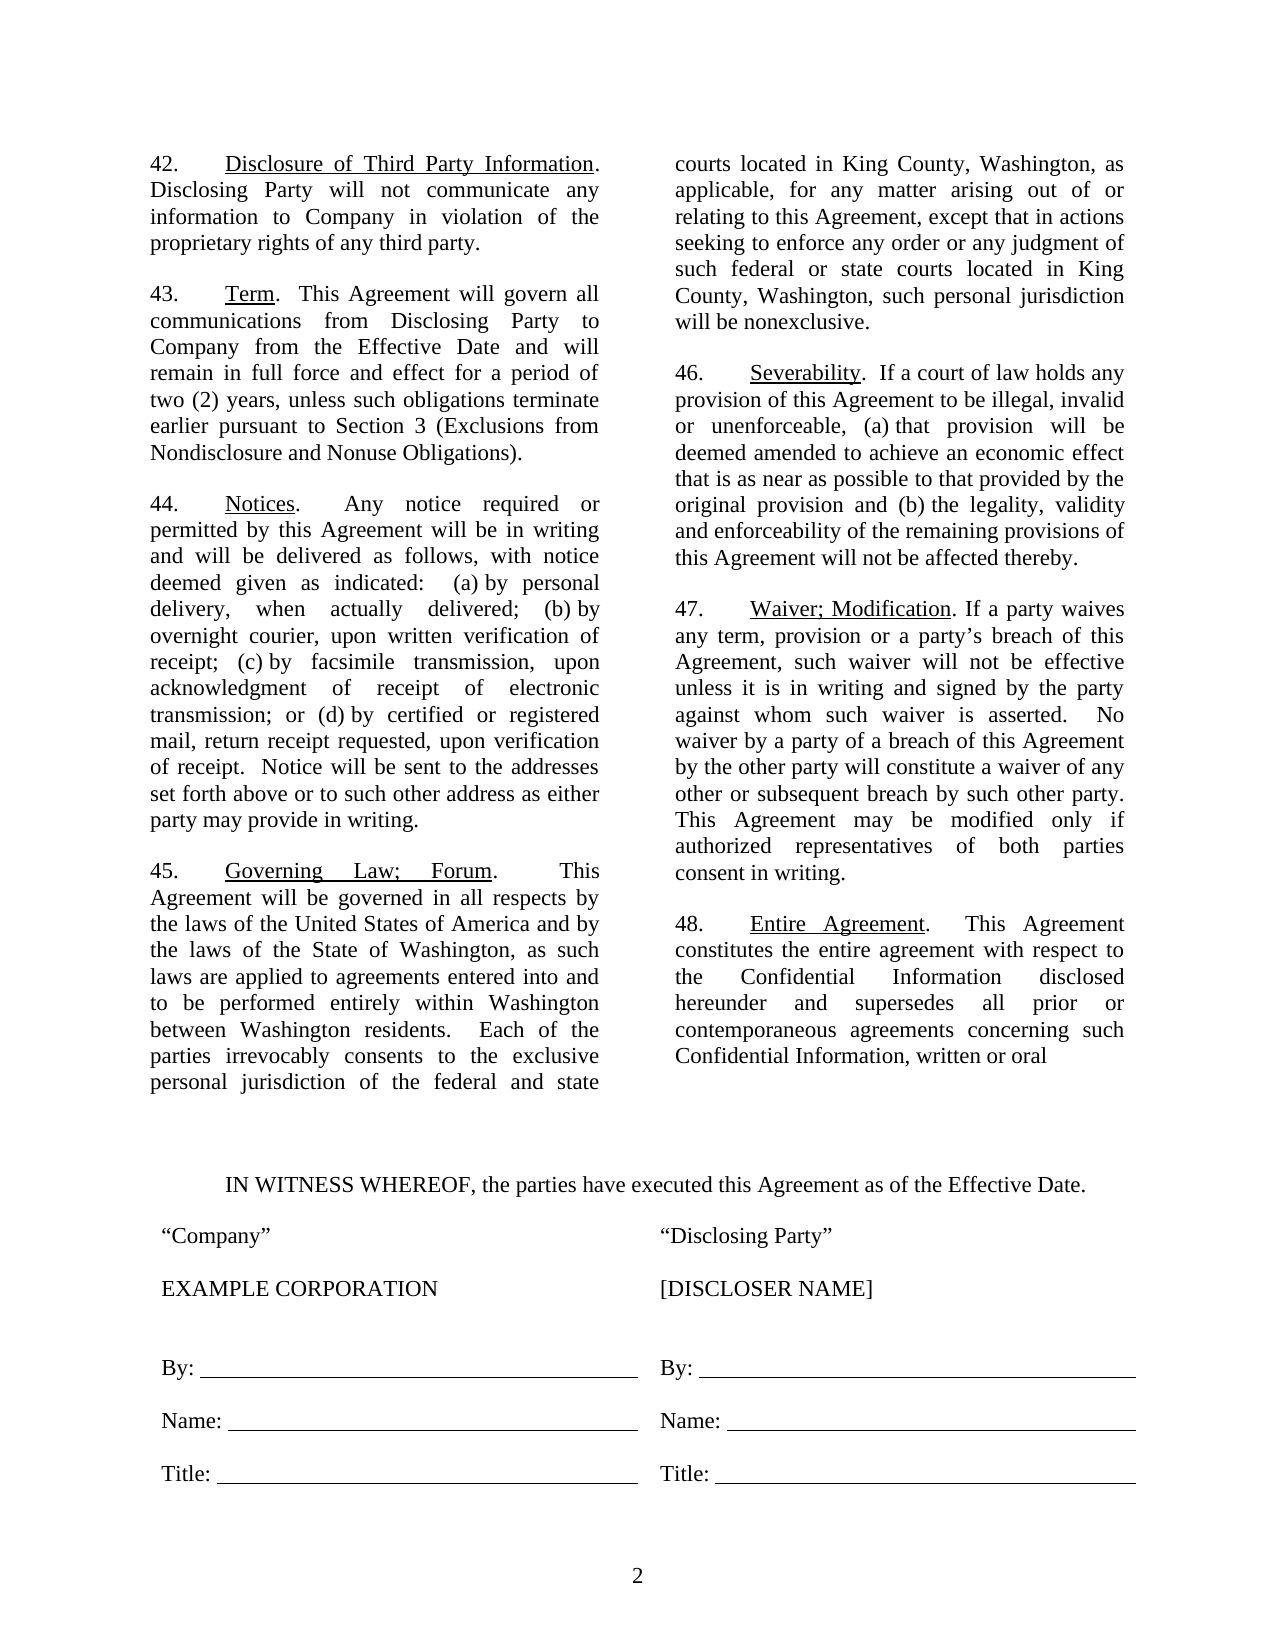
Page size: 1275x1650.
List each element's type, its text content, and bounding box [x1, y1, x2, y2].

subtitle Term. This Agreement will govern all communications from Disclosing Party to Company from the Effective Date and will remain in full force and effect for a period of two (2) years, unless such obligations terminate earlier pursuant to Section 3 (Exclusions from Nondisclosure and Nonuse Obligations). [150, 280, 600, 465]
subtitle Disclosure of Third Party Information. Disclosing Party will not communicate any information to Company in violation of the proprietary rights of any third party. [150, 150, 600, 255]
table_header “Company” EXAMPLE CORPORATION By: Name: Title: [150, 1223, 649, 1486]
subtitle Notices. Any notice required or permitted by this Agreement will be in writing and will be delivered as follows, with notice deemed given as indicated: (a) by personal delivery, when actually delivered; (b) by overnight courier, upon written verification of receipt; (c) by facsimile transmission, upon acknowledgment of receipt of electronic transmission; or (d) by certified or registered mail, return receipt requested, upon verification of receipt. Notice will be sent to the addresses set forth above or to such other address as either party may provide in writing. [150, 490, 600, 832]
table_header “Disclosing Party” [DISCLOSER NAME] By: Name: Title: [649, 1223, 1147, 1486]
subtitle Severability. If a court of law holds any provision of this Agreement to be illegal, invalid or unenforceable, (a) that provision will be deemed amended to achieve an economic effect that is as near as possible to that provided by the original provision and (b) the legality, validity and enforceability of the remaining provisions of this Agreement will not be affected thereby. [675, 359, 1125, 570]
subtitle Governing Law; Forum. This Agreement will be governed in all respects by the laws of the United States of America and by the laws of the State of Washington, as such laws are applied to agreements entered into and to be performed entirely within Washington between Washington residents. Each of the parties irrevocably consents to the exclusive personal jurisdiction of the federal and state courts located in King County, Washington, as applicable, for any matter arising out of or relating to this Agreement, except that in actions seeking to enforce any order or any judgment of such federal or state courts located in King County, Washington, such personal jurisdiction will be nonexclusive. [150, 857, 600, 1095]
subtitle Entire Agreement. This Agreement constitutes the entire agreement with respect to the Confidential Information disclosed hereunder and supersedes all prior or contemporaneous agreements concerning such Confidential Information, written or oral [675, 910, 1125, 1068]
subtitle IN WITNESS WHEREOF, the parties have executed this Agreement as of the Effective Date. [150, 1171, 1125, 1197]
subtitle Waiver; Modification. If a party waives any term, provision or a party’s breach of this Agreement, such waiver will not be effective unless it is in writing and signed by the party against whom such waiver is asserted. No waiver by a party of a breach of this Agreement by the other party will constitute a waiver of any other or subsequent breach by such other party. This Agreement may be modified only if authorized representatives of both parties consent in writing. [675, 595, 1125, 885]
subtitle Governing Law; Forum. This Agreement will be governed in all respects by the laws of the United States of America and by the laws of the State of Washington, as such laws are applied to agreements entered into and to be performed entirely within Washington between Washington residents. Each of the parties irrevocably consents to the exclusive personal jurisdiction of the federal and state courts located in King County, Washington, as applicable, for any matter arising out of or relating to this Agreement, except that in actions seeking to enforce any order or any judgment of such federal or state courts located in King County, Washington, such personal jurisdiction will be nonexclusive. [675, 150, 1125, 334]
